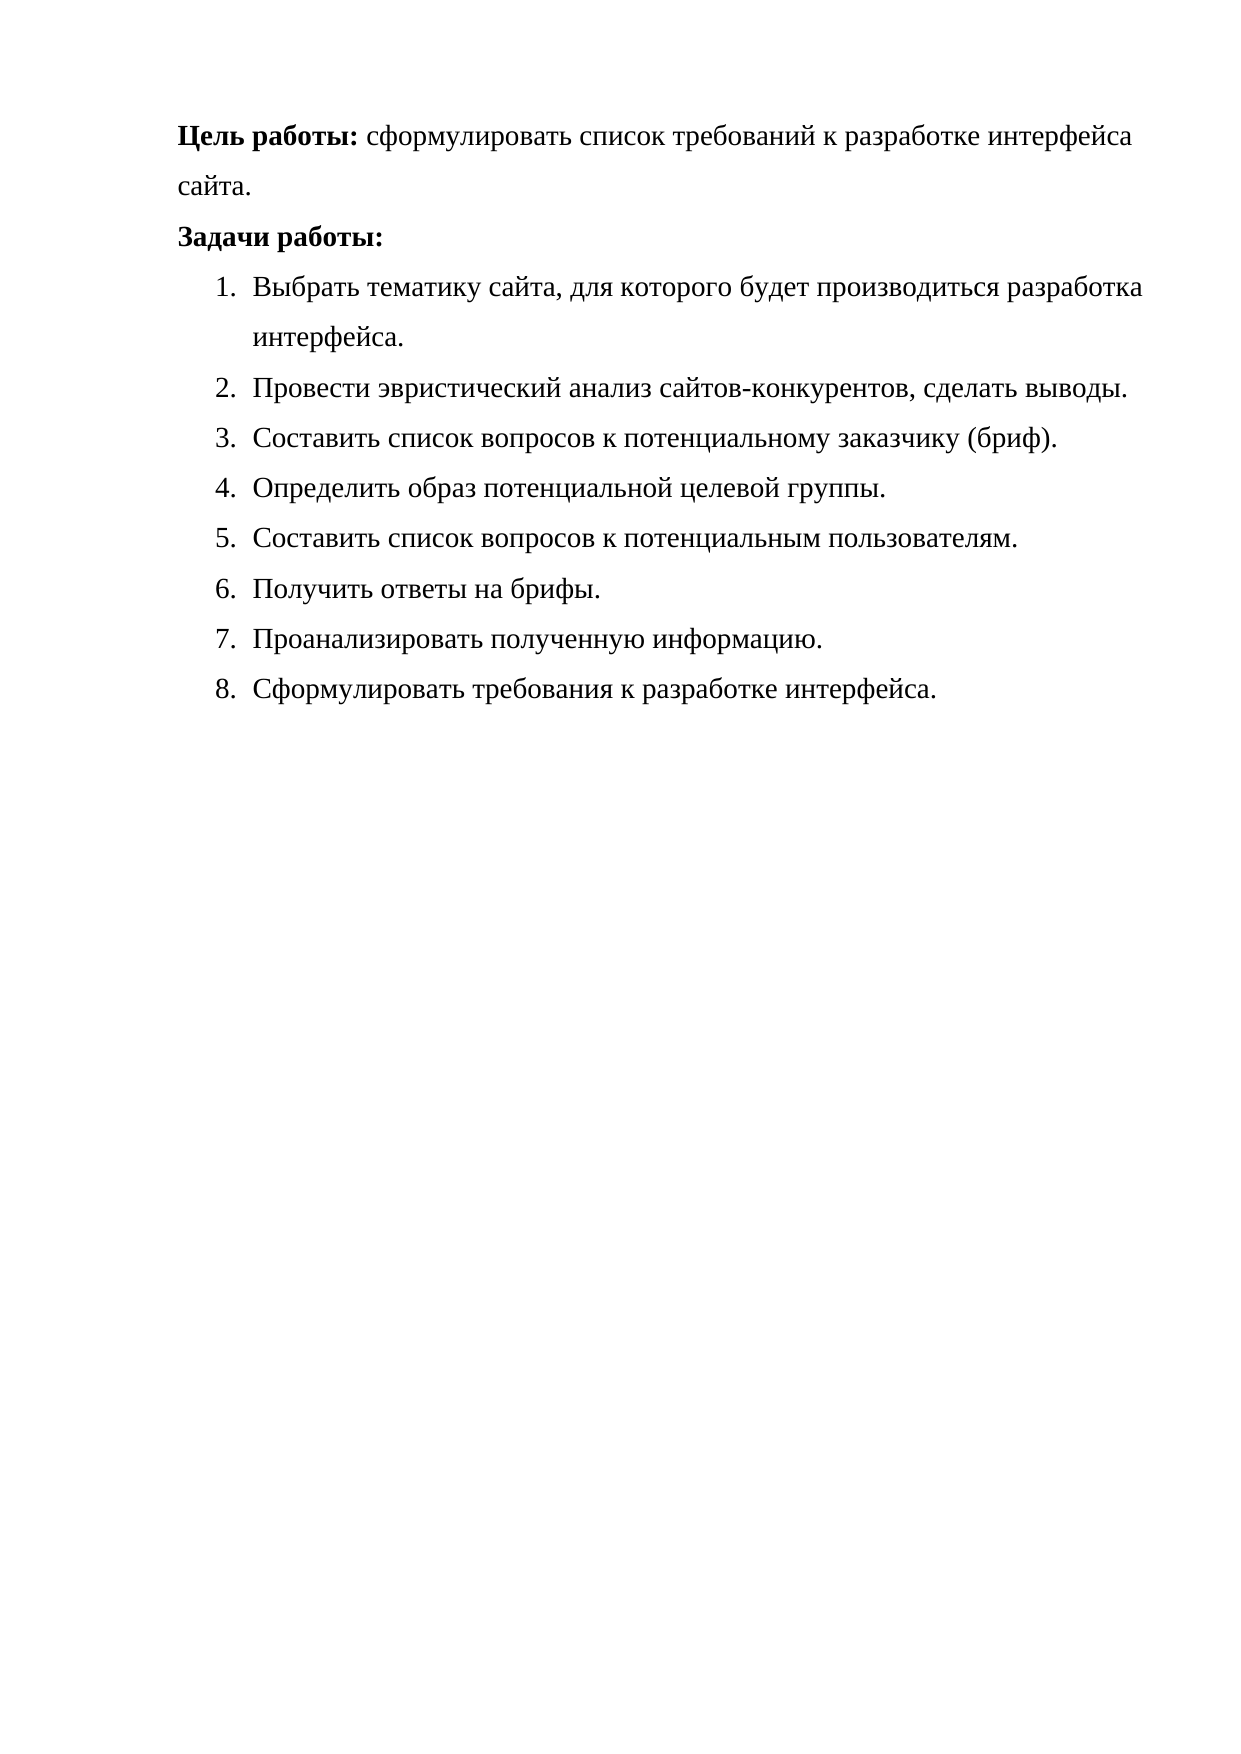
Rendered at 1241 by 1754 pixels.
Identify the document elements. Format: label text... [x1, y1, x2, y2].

list Составить список вопросов к потенциальным пользователям. [215, 521, 1181, 554]
list Составить список вопросов к потенциальному заказчику (бриф). [215, 420, 1181, 453]
list Получить ответы на брифы. [215, 571, 1181, 604]
list Сформулировать требования к разработке интерфейса. [215, 672, 1181, 705]
text Задачи работы: [177, 219, 1181, 252]
text Цель работы: сформулировать список требований к разработке интерфейса сайта. [177, 118, 1181, 202]
list Выбрать тематику сайта, для которого будет производиться разработка интерфейса. [215, 269, 1181, 353]
list Провести эвристический анализ сайтов-конкурентов, сделать выводы. [215, 370, 1181, 403]
list Проанализировать полученную информацию. [215, 621, 1181, 655]
list Определить образ потенциальной целевой группы. [215, 470, 1181, 504]
